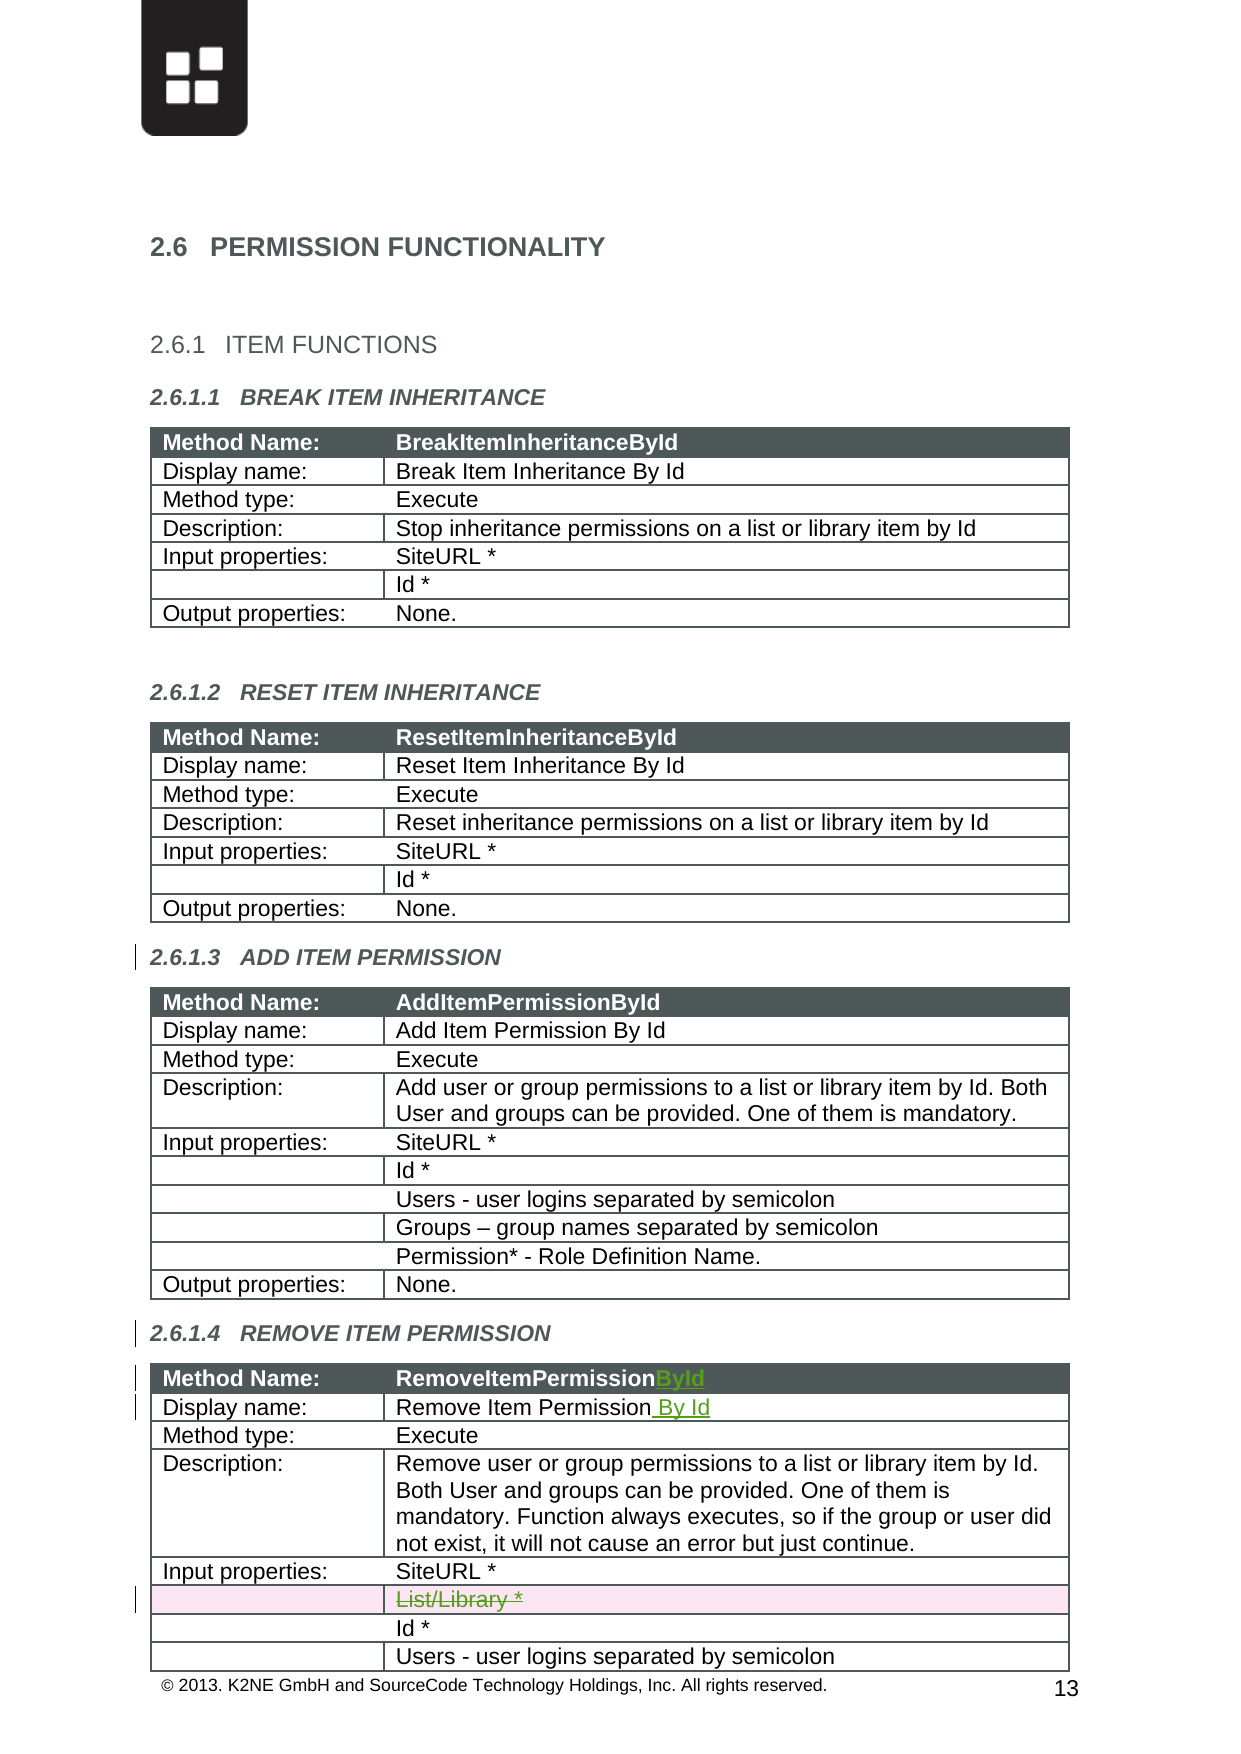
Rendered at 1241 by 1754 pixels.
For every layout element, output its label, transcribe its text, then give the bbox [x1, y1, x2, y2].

table_cell Description: [152, 1450, 383, 1556]
table_cell Users - user logins separated by semicolon [384, 1186, 1068, 1212]
table_cell [152, 1214, 383, 1241]
table_cell Groups – group names separated by semicolon [385, 1214, 1068, 1241]
table_cell Display name: [152, 753, 383, 779]
table_cell Reset Item Inheritance By Id [385, 753, 1068, 779]
table_cell Stop inheritance permissions on a list or library item by Id [385, 515, 1068, 541]
subtitle Add Item Permission [150, 944, 1090, 970]
table_cell Display name: [152, 1394, 383, 1420]
table_cell Input properties: [152, 838, 384, 864]
table_cell SiteURL * [384, 838, 1068, 864]
table_cell Output properties: [152, 1271, 383, 1297]
table_cell Users - user logins separated by semicolon [385, 1643, 1068, 1669]
table_cell Display name: [152, 458, 383, 484]
table_cell Description: [152, 809, 383, 836]
table_header AddItemPermissionById [384, 989, 1068, 1015]
table_cell Execute [384, 781, 1068, 807]
table_cell None. [384, 600, 1068, 626]
table_cell Output properties: [152, 600, 384, 626]
table_cell Remove user or group permissions to a list or library item by Id. Both User and groups can be provided. One of them is mandatory. Function always executes, so if the group or user did not exist, it will not cause an error but just continue. [385, 1450, 1068, 1556]
table_cell Display name: [152, 1017, 383, 1043]
table_cell [152, 1615, 384, 1641]
subtitle Item functions [150, 331, 1090, 359]
table_header Method Name: [152, 429, 384, 456]
table_cell Input properties: [152, 1558, 384, 1584]
table_header RemoveItemPermission [384, 1365, 1068, 1391]
table_cell Description: [152, 1074, 383, 1127]
subtitle Reset Item Inheritance [150, 679, 1090, 706]
table_cell Id * [384, 1615, 1068, 1641]
table_cell Method type: [152, 486, 384, 512]
table_cell Execute [384, 486, 1068, 512]
subtitle Permission functionality [150, 231, 1090, 262]
table_cell SiteURL * [384, 1129, 1068, 1155]
table_cell [152, 1243, 384, 1269]
table_cell Method type: [152, 1422, 384, 1448]
table_cell Method type: [152, 781, 384, 807]
table_cell Add user or group permissions to a list or library item by Id. Both User and groups can be provided. One of them is mandatory. [385, 1074, 1068, 1127]
table_cell [152, 1186, 384, 1212]
table_header Method Name: [152, 1365, 384, 1391]
subtitle Remove Item Permission [150, 1320, 1090, 1347]
table_cell Id * [385, 571, 1068, 598]
table_cell Description: [152, 515, 383, 541]
table_cell SiteURL * [384, 543, 1068, 569]
table_cell Execute [384, 1422, 1068, 1448]
table_cell Input properties: [152, 1129, 384, 1155]
table_cell Permission* - Role Definition Name. [384, 1243, 1068, 1269]
table_cell None. [385, 1271, 1068, 1297]
table_header Method Name: [152, 989, 384, 1015]
table_cell Input properties: [152, 543, 384, 569]
table_header BreakItemInheritanceById [384, 429, 1068, 456]
table_cell [152, 1157, 383, 1184]
table_cell Id * [385, 1157, 1068, 1184]
table_cell [152, 1643, 383, 1669]
table_header Method Name: [152, 724, 384, 750]
table_cell Reset inheritance permissions on a list or library item by Id [385, 809, 1068, 836]
table_cell Add Item Permission By Id [385, 1017, 1068, 1043]
subtitle Break Item Inheritance [150, 384, 1090, 411]
table_header ResetItemInheritanceById [384, 724, 1068, 750]
picture [140, 0, 248, 136]
table_cell SiteURL * [384, 1558, 1068, 1584]
table_cell Execute [384, 1046, 1068, 1072]
table_cell [152, 866, 383, 893]
table_cell Remove Item Permission [385, 1394, 1068, 1420]
table_cell Id * [385, 866, 1068, 893]
table_cell Break Item Inheritance By Id [385, 458, 1068, 484]
table_cell [152, 571, 383, 598]
table_cell None. [384, 895, 1068, 921]
table_cell Method type: [152, 1046, 384, 1072]
table_cell Output properties: [152, 895, 384, 921]
